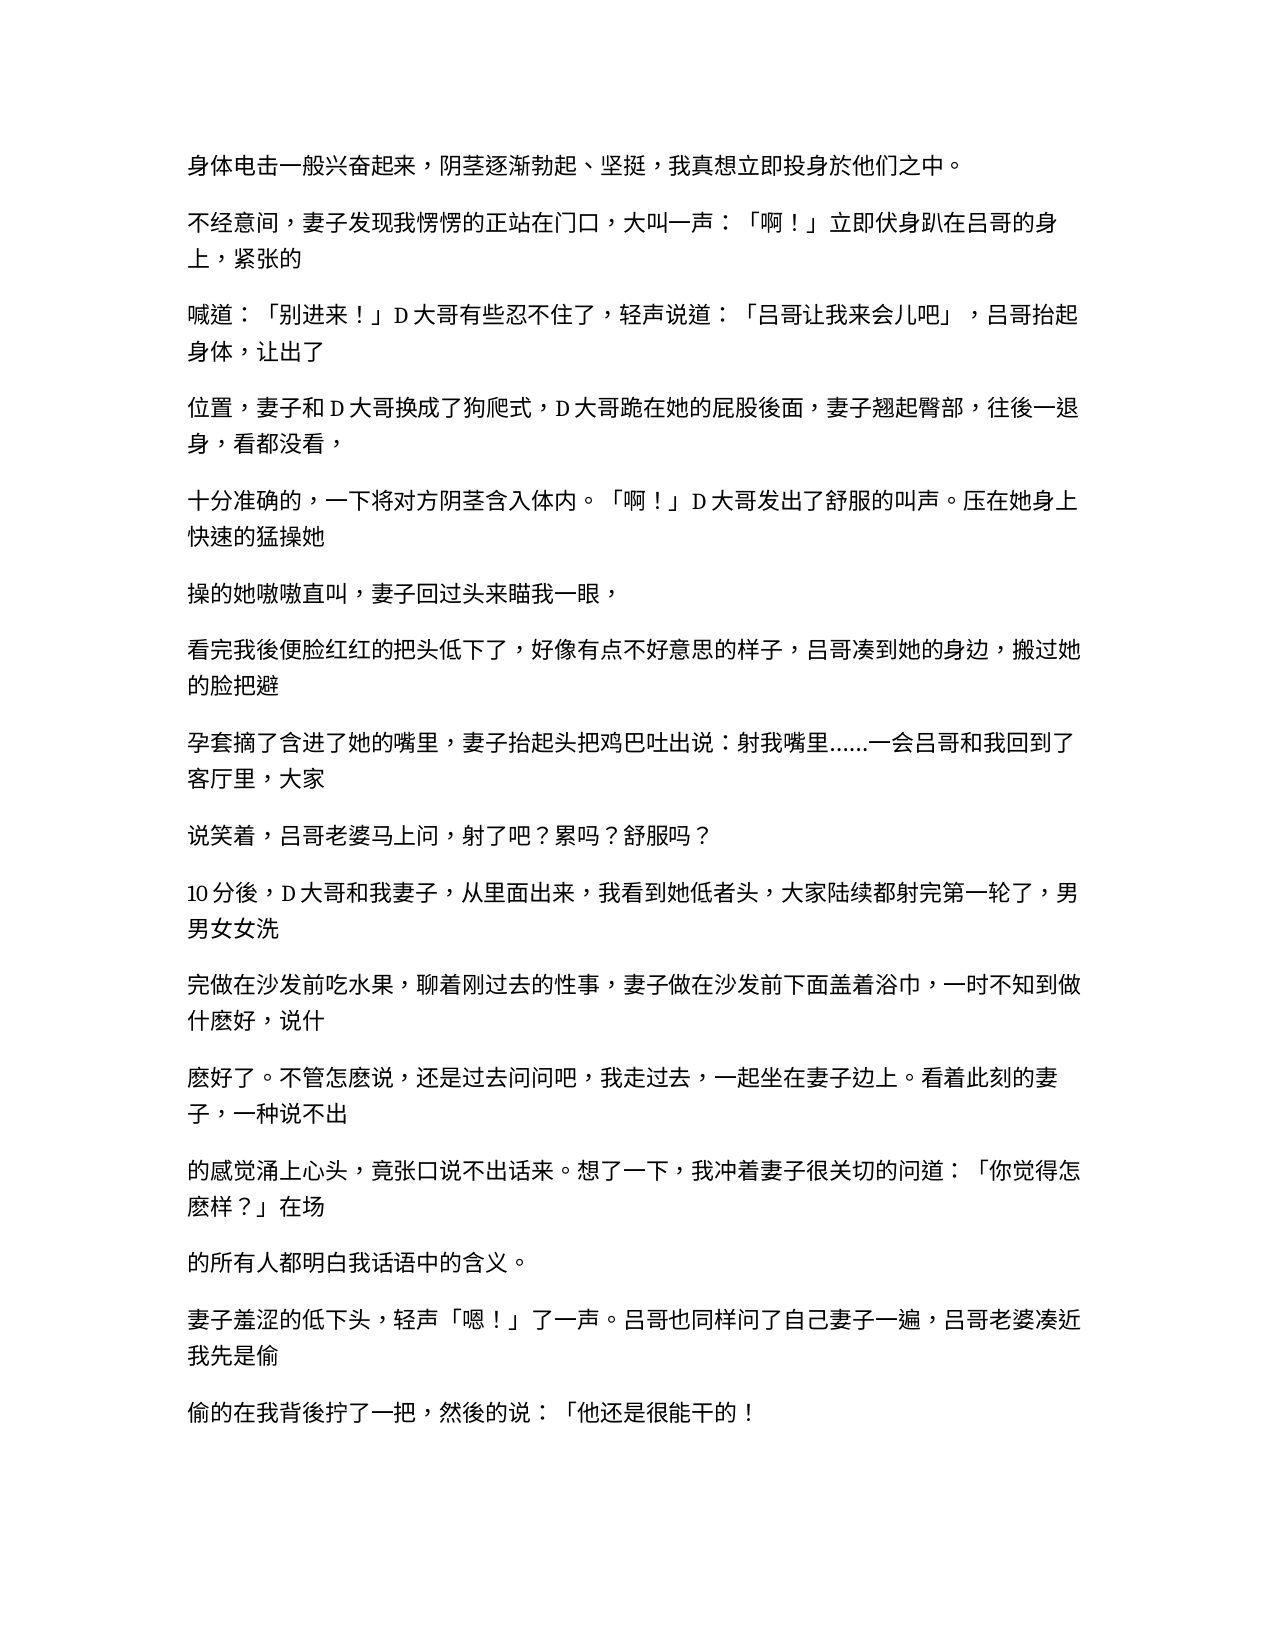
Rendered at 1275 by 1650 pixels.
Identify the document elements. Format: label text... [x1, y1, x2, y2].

text 看完我後便脸红红的把头低下了，好像有点不好意思的样子，吕哥凑到她的身边，搬过她的脸把避 [187, 634, 1087, 702]
text 10分後，D 大哥和我妻子，从里面出来，我看到她低者头，大家陆续都射完第一轮了，男男女女洗 [187, 877, 1087, 944]
text 说笑着，吕哥老婆马上问，射了吧？累吗？舒服吗？ [187, 820, 1087, 851]
text 操的她嗷嗷直叫，妻子回过头来瞄我一眼， [187, 578, 1087, 609]
text 麽好了。不管怎麽说，还是过去问问吧，我走过去，一起坐在妻子边上。看着此刻的妻子，一种说不出 [187, 1062, 1087, 1129]
text 孕套摘了含进了她的嘴里，妻子抬起头把鸡巴吐出说：射我嘴里……一会吕哥和我回到了客厅里，大家 [187, 727, 1087, 794]
text 偷的在我背後拧了一把，然後的说：「他还是很能干的！ [187, 1397, 1087, 1428]
text 完做在沙发前吃水果，聊着刚过去的性事，妻子做在沙发前下面盖着浴巾，一时不知到做什麽好，说什 [187, 969, 1087, 1036]
text 喊道：「别进来！」D 大哥有些忍不住了，轻声说道：「吕哥让我来会儿吧」，吕哥抬起身体，让出了 [187, 299, 1087, 367]
text 十分准确的，一下将对方阴茎含入体内。「啊！」D 大哥发出了舒服的叫声。压在她身上快速的猛操她 [187, 485, 1087, 552]
text 位置，妻子和D 大哥换成了狗爬式，D 大哥跪在她的屁股後面，妻子翘起臀部，往後一退身，看都没看， [187, 392, 1087, 459]
text 不经意间，妻子发现我愣愣的正站在门口，大叫一声：「啊！」立即伏身趴在吕哥的身上，紧张的 [187, 207, 1087, 274]
text 身体电击一般兴奋起来，阴茎逐渐勃起、坚挺，我真想立即投身於他们之中。 [187, 150, 1087, 181]
text 的所有人都明白我话语中的含义。 [187, 1247, 1087, 1279]
text 的感觉涌上心头，竟张口说不出话来。想了一下，我冲着妻子很关切的问道：「你觉得怎麽样？」在场 [187, 1155, 1087, 1222]
text 妻子羞涩的低下头，轻声「嗯！」了一声。吕哥也同样问了自己妻子一遍，吕哥老婆凑近我先是偷 [187, 1304, 1087, 1371]
